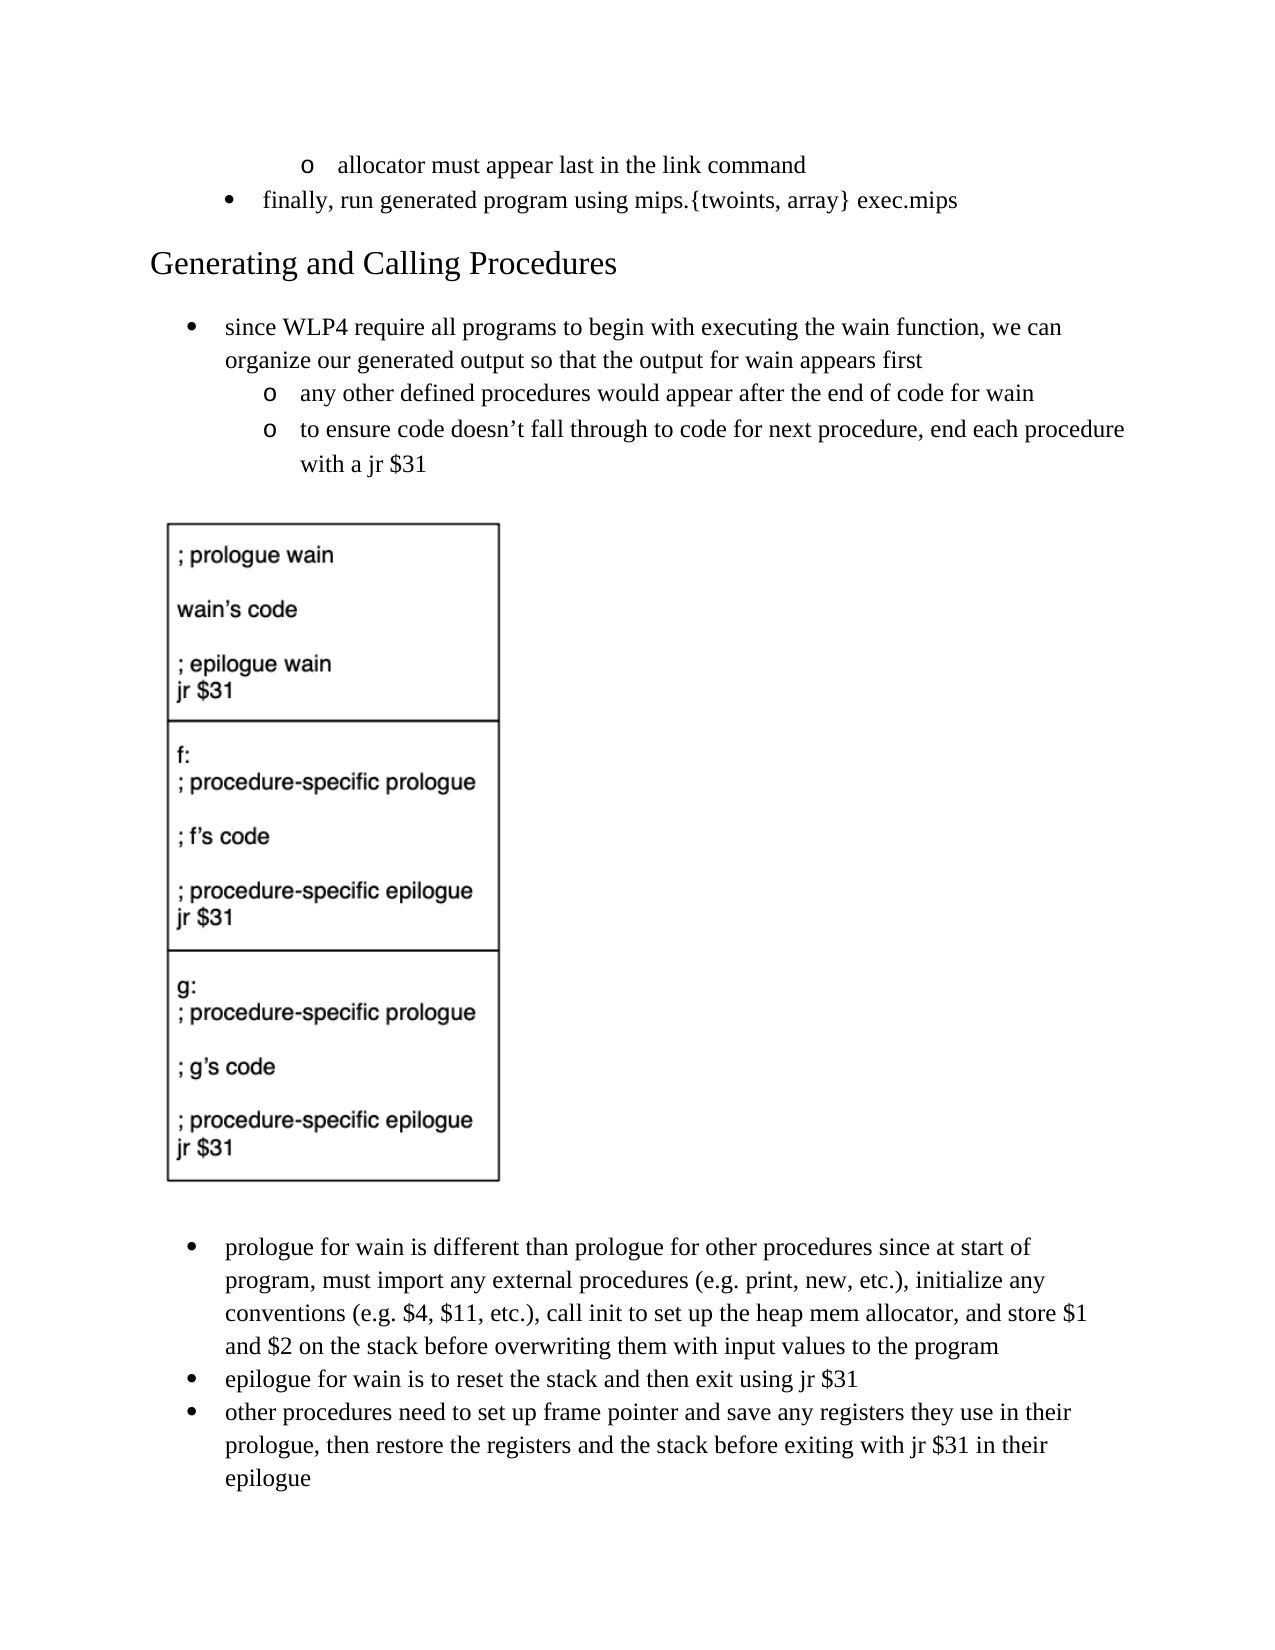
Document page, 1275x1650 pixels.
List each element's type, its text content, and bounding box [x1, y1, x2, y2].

list since WLP4 require all programs to begin with executing the wain function, we can organize our generated output so that the output for wain appears first [187, 312, 1125, 374]
list epilogue for wain is to reset the stack and then exit using jr $31 [187, 1364, 1125, 1393]
list other procedures need to set up frame pointer and save any registers they use in their prologue, then restore the registers and the stack before exiting with jr $31 in their epilogue [187, 1397, 1125, 1492]
list allocator must appear last in the link command [300, 150, 1125, 181]
list to ensure code doesn’t fall through to code for next procedure, end each procedure with a jr $31 [262, 414, 1125, 478]
list prologue for wain is different than prologue for other procedures since at start of program, must import any external procedures (e.g. print, new, etc.), initialize any conventions (e.g. $4, $11, etc.), call init to set up the heap mem allocator, and store $1 and $2 on the stack before overwriting them with input values to the program [187, 1232, 1125, 1360]
list any other defined procedures would appear after the end of code for wain [262, 378, 1125, 409]
text Generating and Calling Procedures [150, 243, 1125, 282]
list finally, run generated program using mips.{twoints, array} exec.mips [225, 185, 1125, 214]
picture [150, 507, 516, 1203]
